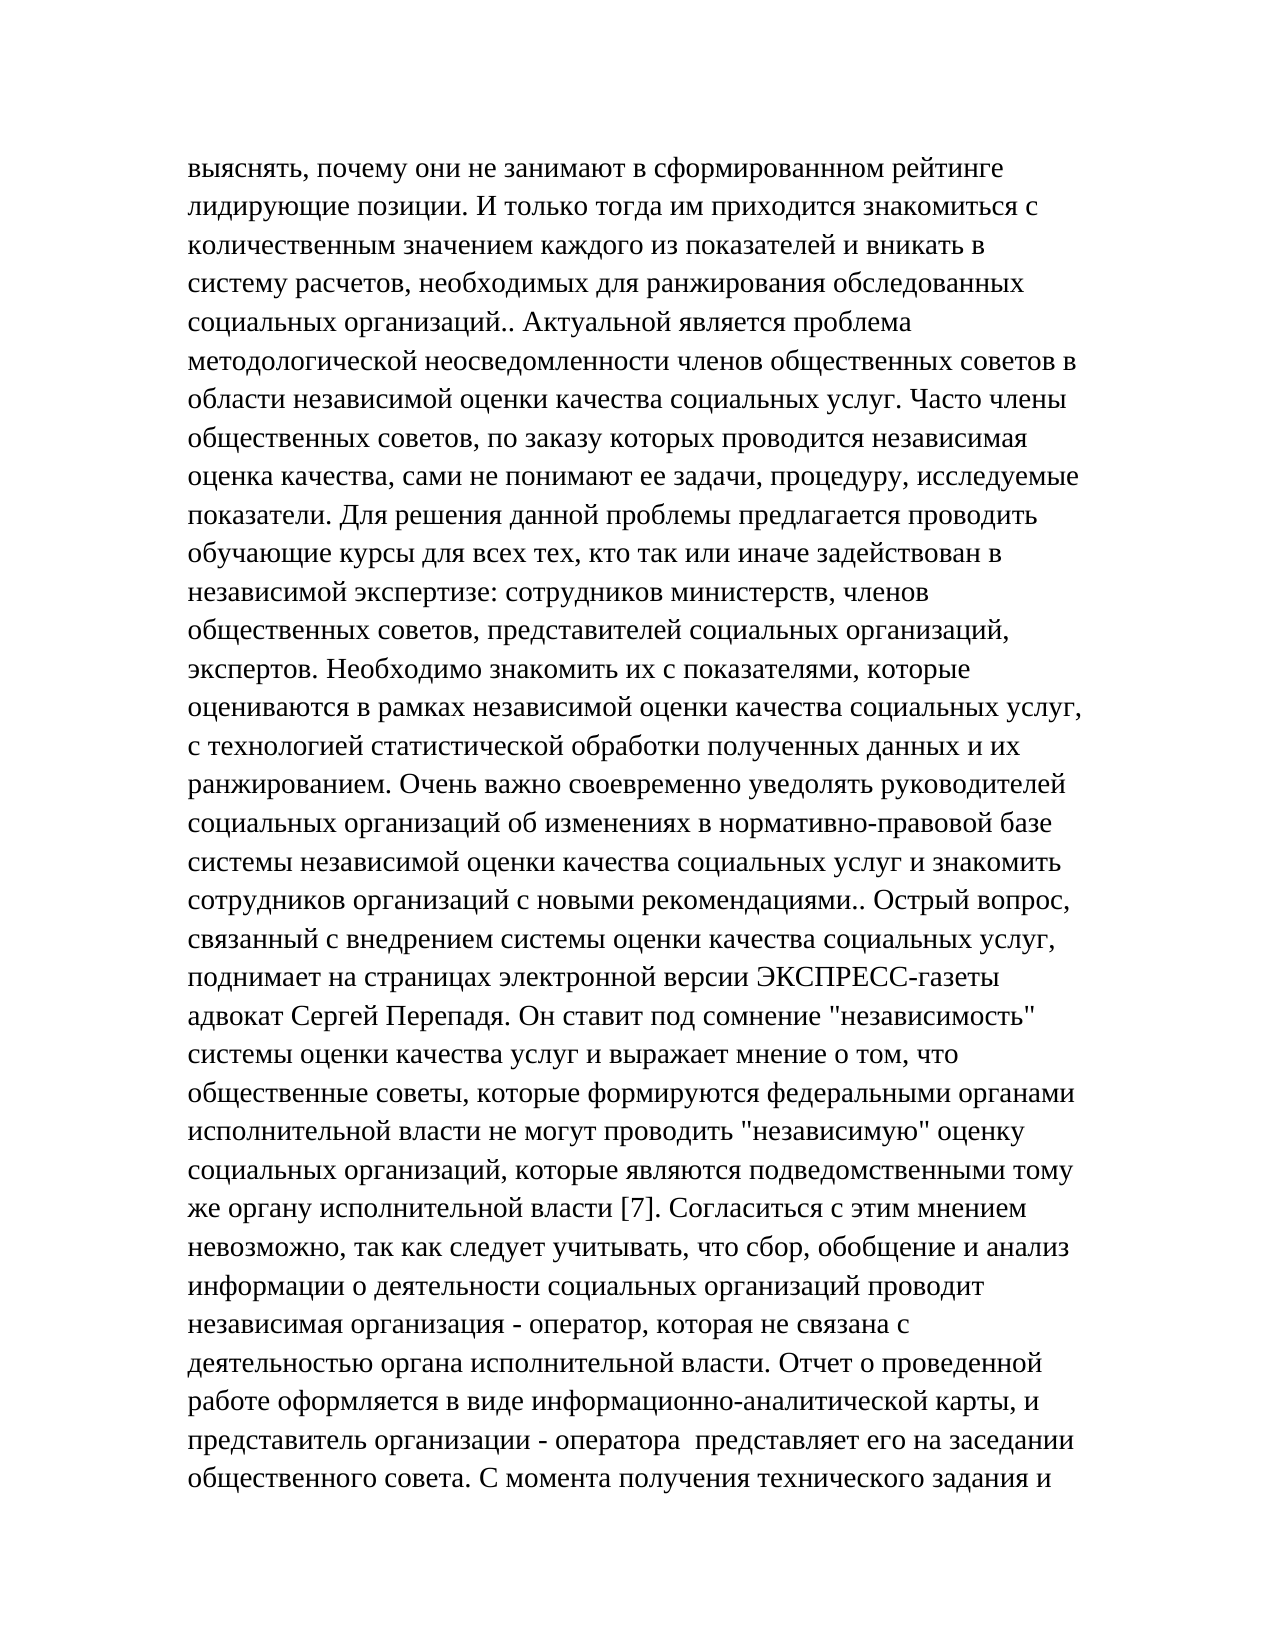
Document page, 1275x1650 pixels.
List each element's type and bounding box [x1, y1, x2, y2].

text [187, 150, 1087, 1494]
